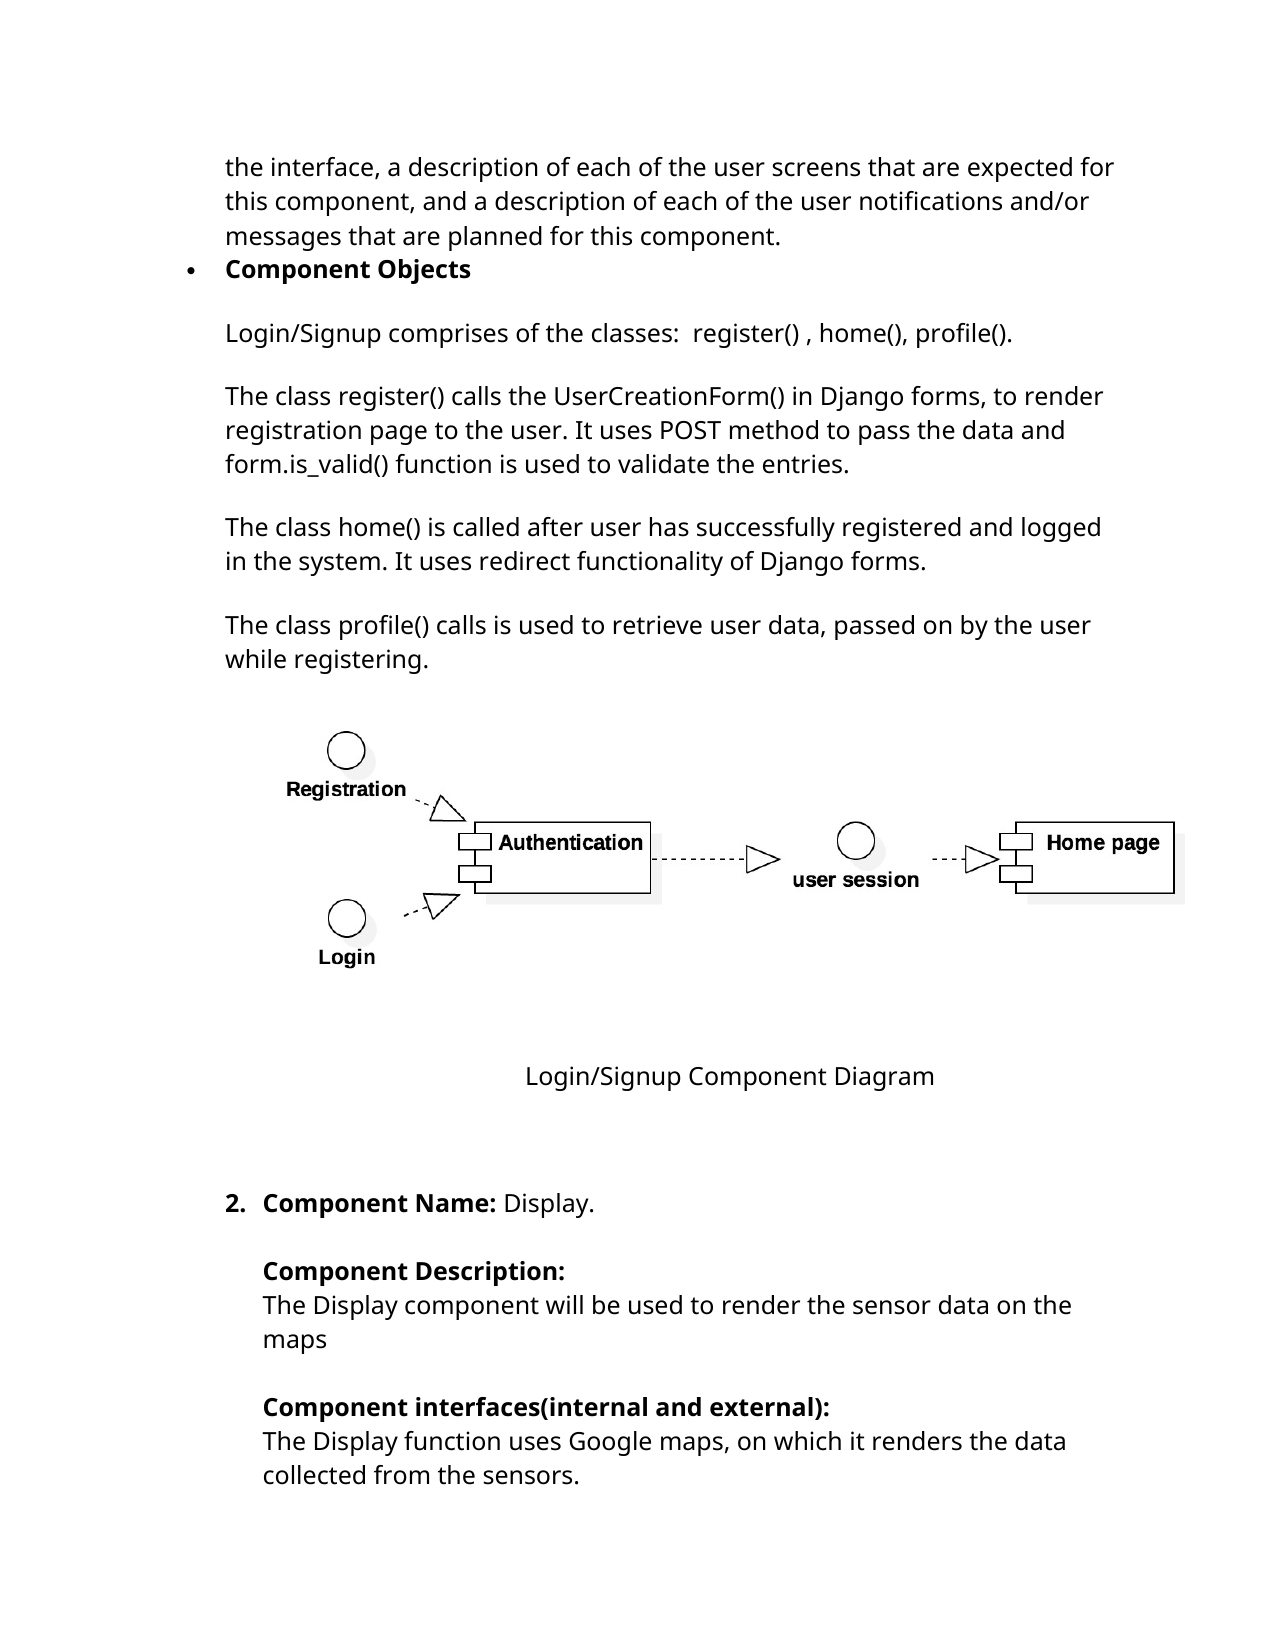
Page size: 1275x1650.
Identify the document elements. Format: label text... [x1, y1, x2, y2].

text The class profile() calls is used to retrieve user data, passed on by the user while registering. [225, 607, 1125, 675]
list Component Name: Display. [225, 1185, 1125, 1219]
picture [225, 704, 1200, 1030]
text Login/Signup comprises of the classes: register() , home(), profile(). [225, 315, 1125, 349]
text The class home() is called after user has successfully registered and logged in the system. It uses redirect functionality of Django forms. [225, 510, 1125, 578]
list The Display component will be used to render the sensor data on the maps [262, 1287, 1125, 1356]
text Login/Signup Component Diagram [225, 1059, 1125, 1093]
list Component interfaces(internal and external): [262, 1389, 1125, 1424]
list Component Description: [262, 1253, 1125, 1287]
list The Display function uses Google maps, on which it renders the data collected from the sensors. [262, 1424, 1125, 1492]
text The class register() calls the UserCreationForm() in Django forms, to render registration page to the user. It uses POST method to pass the data and form.is_valid() function is used to validate the entries. [225, 379, 1125, 481]
list Component Objects [187, 252, 1125, 286]
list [187, 150, 1125, 252]
